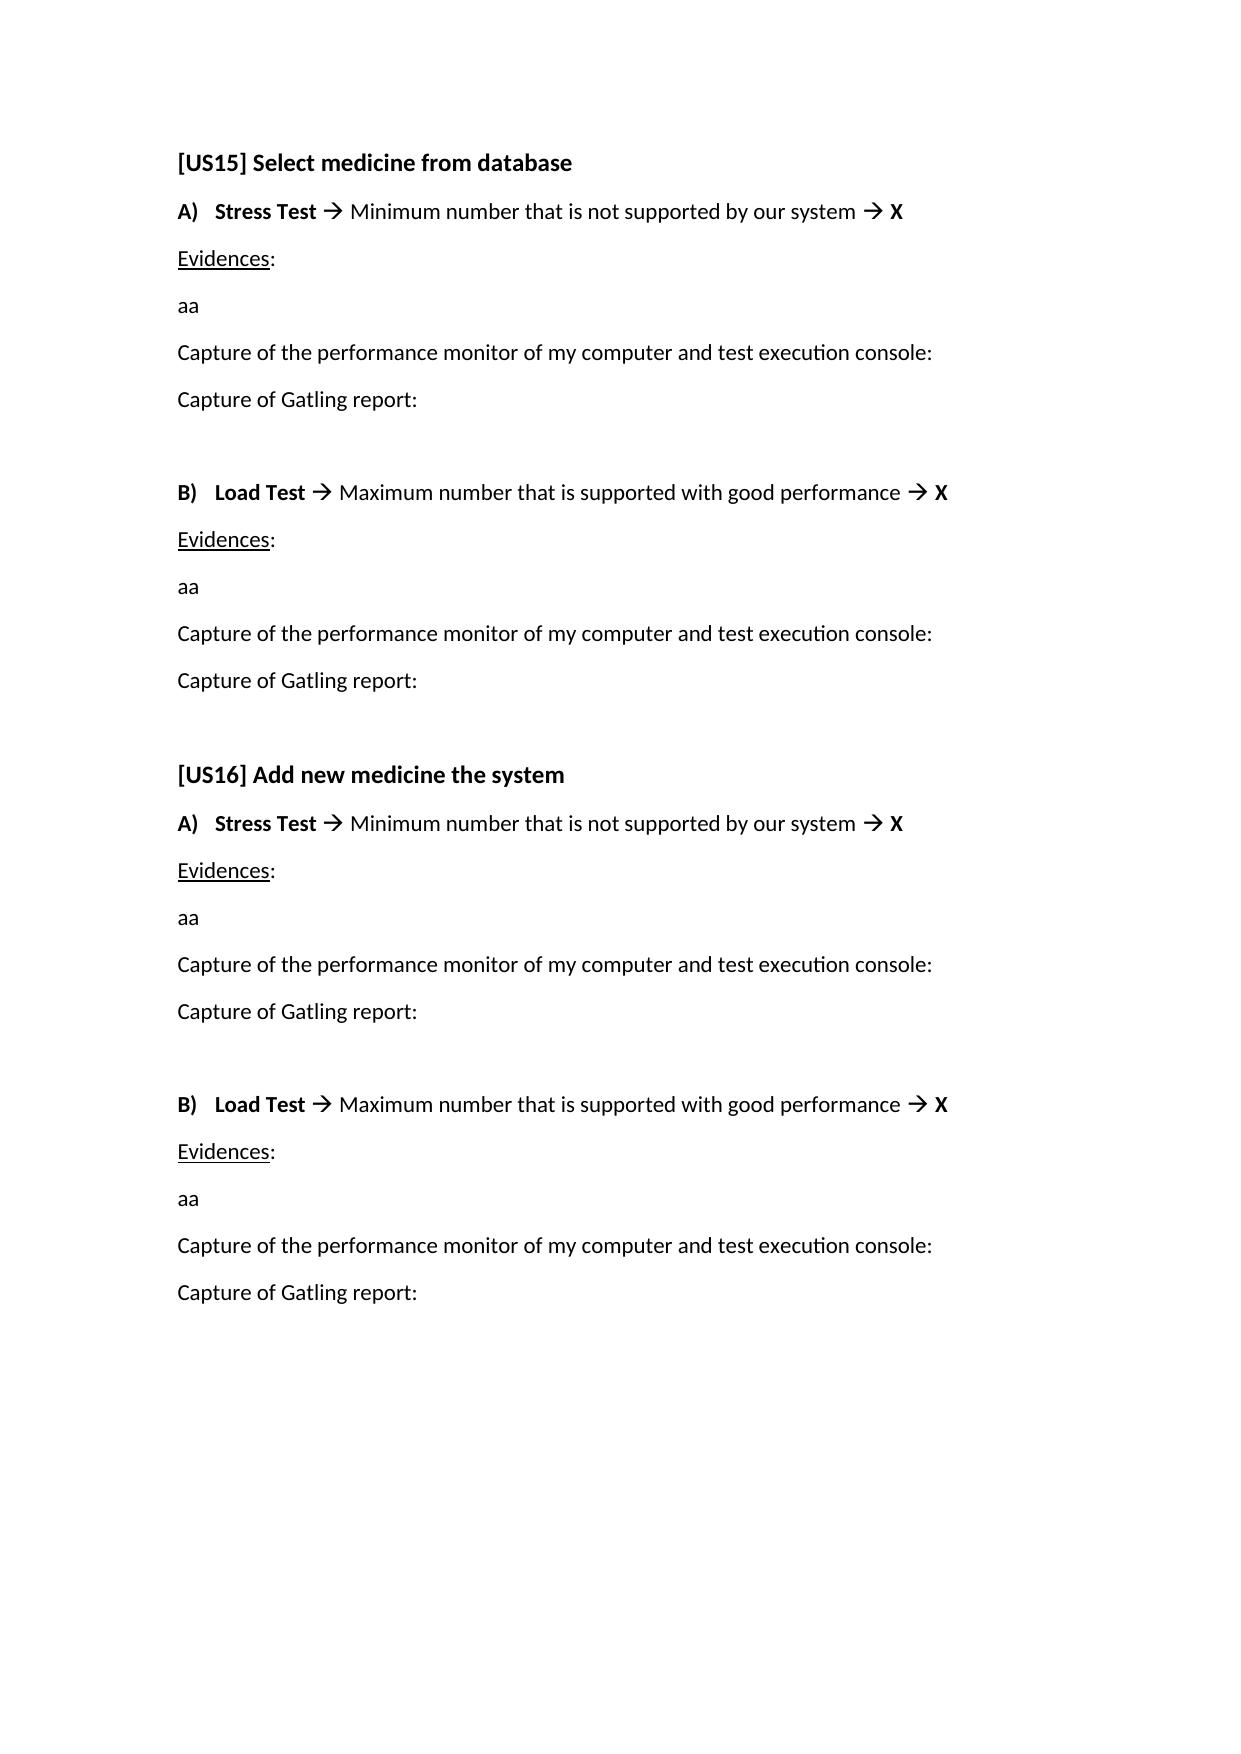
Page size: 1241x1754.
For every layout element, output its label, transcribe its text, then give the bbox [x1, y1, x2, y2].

list Load Test Maximum number that is supported with good performance X [177, 1091, 1063, 1118]
text [US15] Select medicine from database [177, 148, 1063, 178]
text Capture of Gatling report: [177, 1278, 1063, 1306]
text Evidences: [177, 244, 1063, 272]
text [177, 338, 1063, 366]
text Evidences: [177, 1137, 1063, 1165]
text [177, 1231, 1063, 1259]
text [US16] Add new medicine the system [177, 760, 1063, 790]
text Capture of the performance monitor of my computer and test execution console: [177, 950, 1063, 978]
text Evidences: [177, 856, 1063, 884]
list Stress Test Minimum number that is not supported by our system X [177, 197, 1063, 225]
text aa [177, 291, 1063, 319]
text Capture of Gatling report: [177, 385, 1063, 413]
text aa [177, 903, 1063, 931]
text Evidences: [177, 525, 1063, 553]
list Load Test Maximum number that is supported with good performance X [177, 478, 1063, 506]
text Capture of Gatling report: [177, 997, 1063, 1025]
text Capture of Gatling report: [177, 666, 1063, 694]
text Capture of the performance monitor of my computer and test execution console: [177, 619, 1063, 647]
text aa [177, 1184, 1063, 1212]
text aa [177, 572, 1063, 600]
list Stress Test Minimum number that is not supported by our system X [177, 809, 1063, 837]
